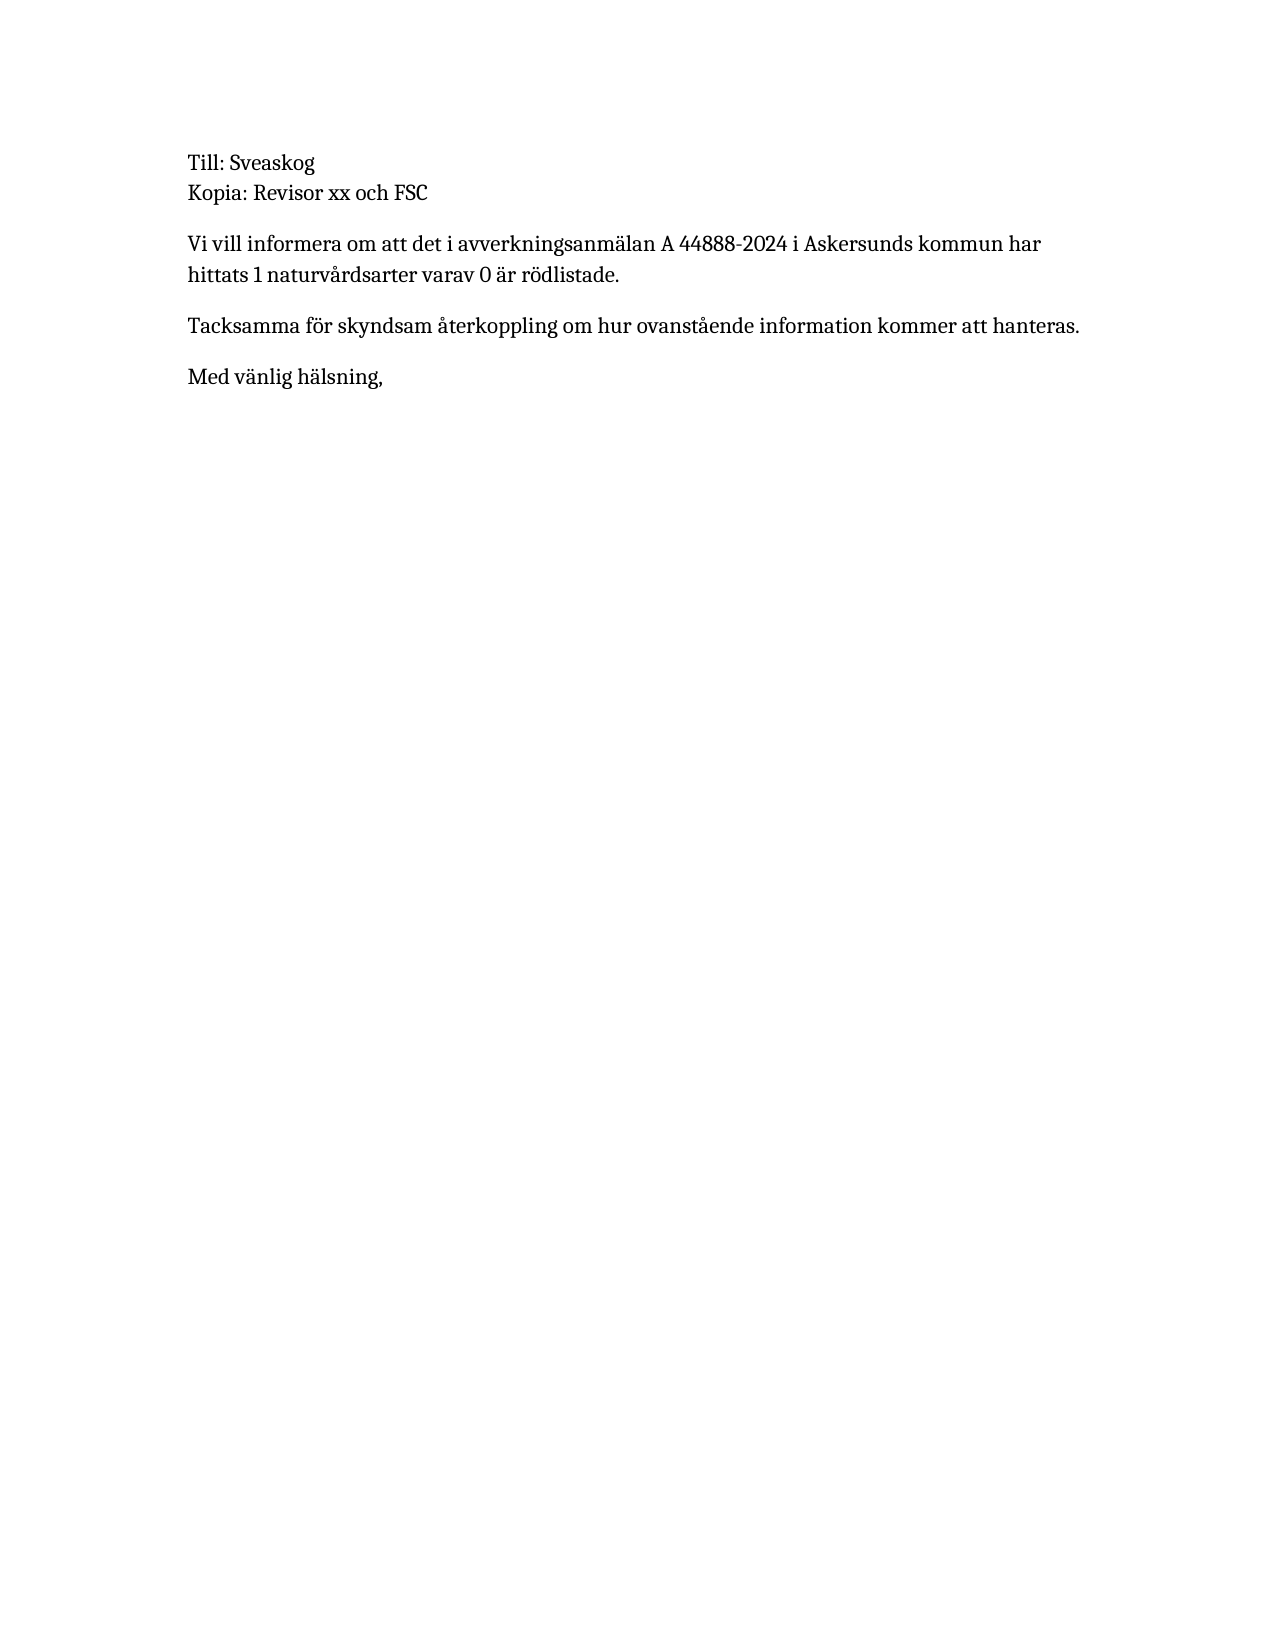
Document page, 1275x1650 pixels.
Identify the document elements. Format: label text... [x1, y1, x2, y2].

text Tacksamma för skyndsam återkoppling om hur ovanstående information kommer att hanteras. [187, 312, 1087, 339]
text Vi vill informera om att det i avverkningsanmälan A 44888-2024 i Askersunds kommun har hittats 1 naturvårdsarter varav 0 är rödlistade. [187, 231, 1087, 288]
text Till: Sveaskog Kopia: Revisor xx och FSC [187, 150, 1087, 207]
text Med vänlig hälsning, [187, 363, 1087, 420]
